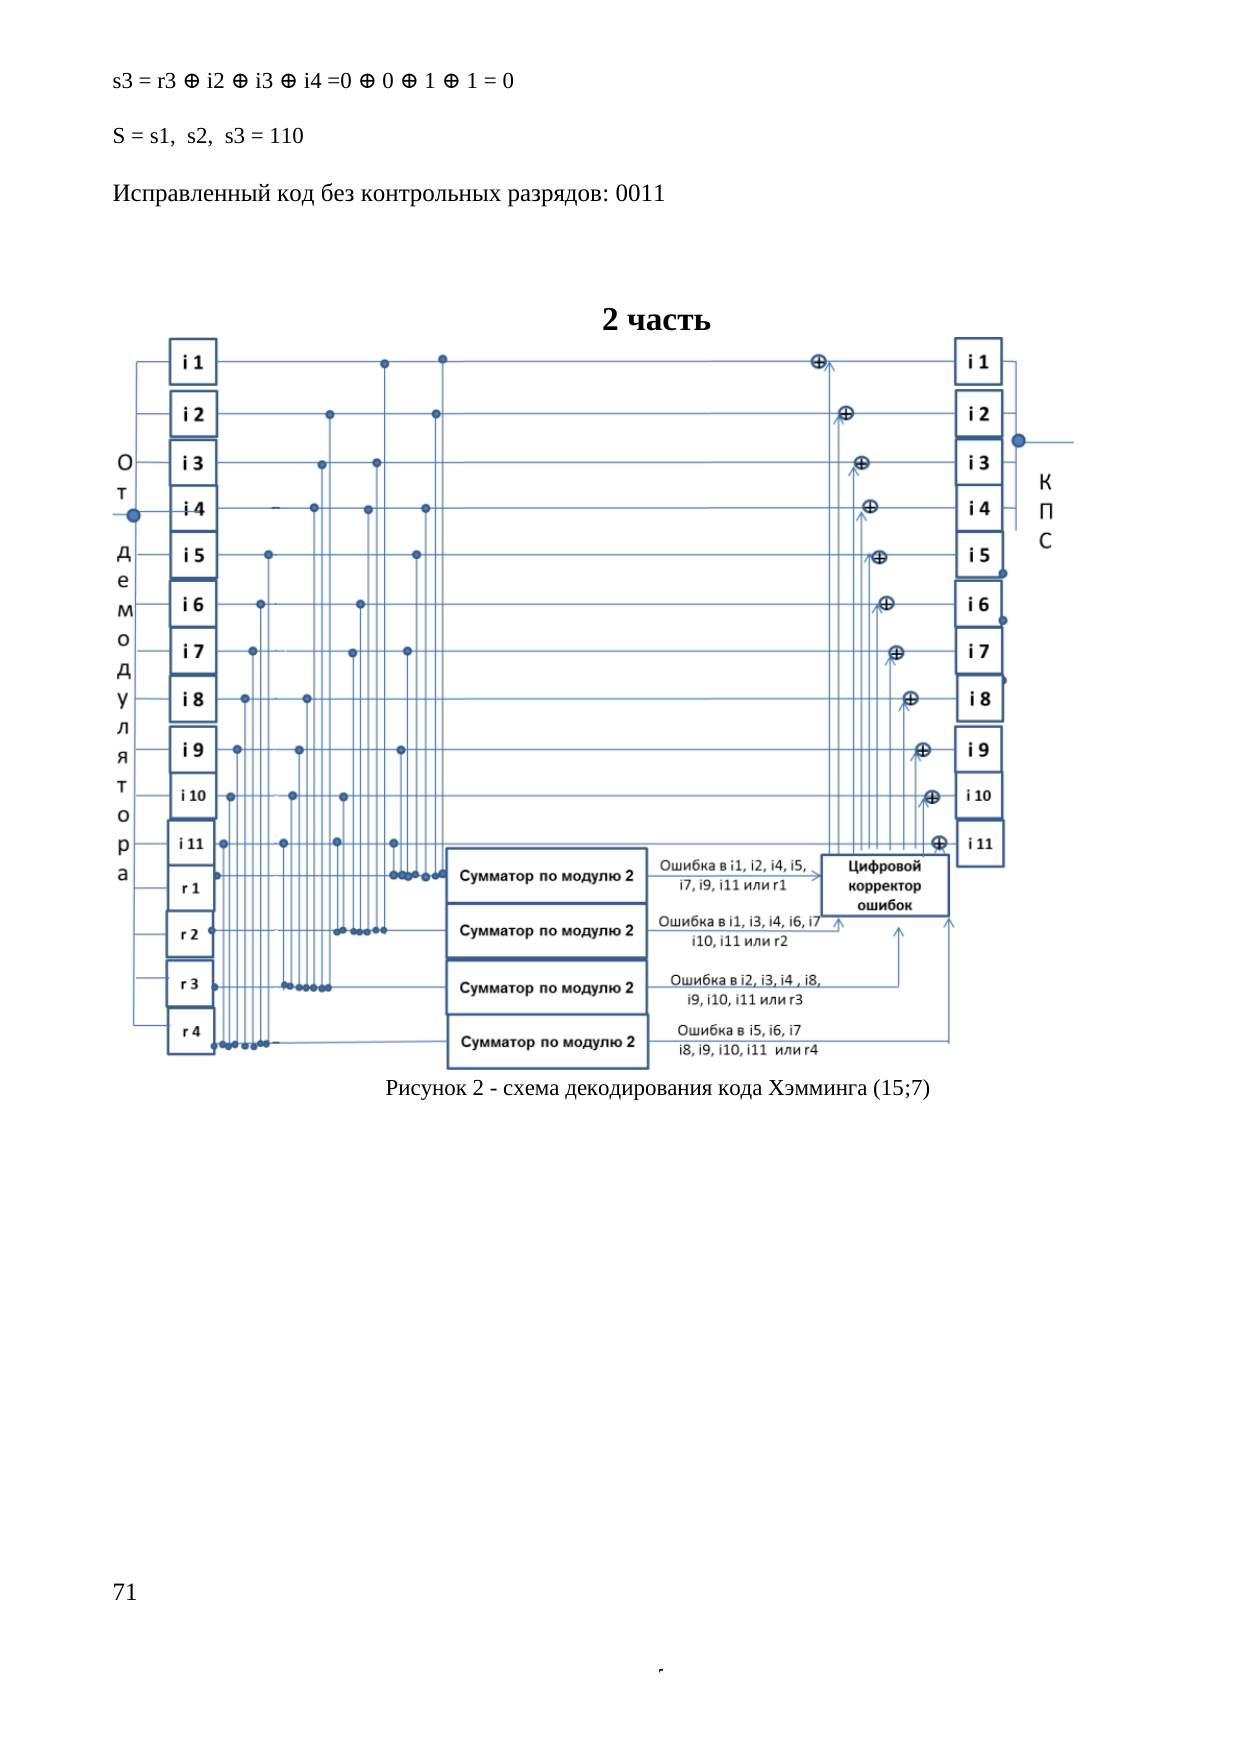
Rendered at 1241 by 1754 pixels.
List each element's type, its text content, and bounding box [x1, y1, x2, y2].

list S = s1, s2, s3 = 110 [112, 122, 1203, 148]
picture [112, 337, 1097, 1074]
text Исправленный код без контрольных разрядов: 0011 [112, 178, 1203, 206]
subtitle 2 часть [164, 299, 1149, 337]
text Рисунок 2 - схема декодирования кода Хэмминга (15;7) [112, 1074, 1203, 1100]
list 71 [112, 1577, 1203, 1606]
list s3 = r3 ⊕ i2 ⊕ i3 ⊕ i4 =0 ⊕ 0 ⊕ 1 ⊕ 1 = 0 [112, 67, 1203, 93]
